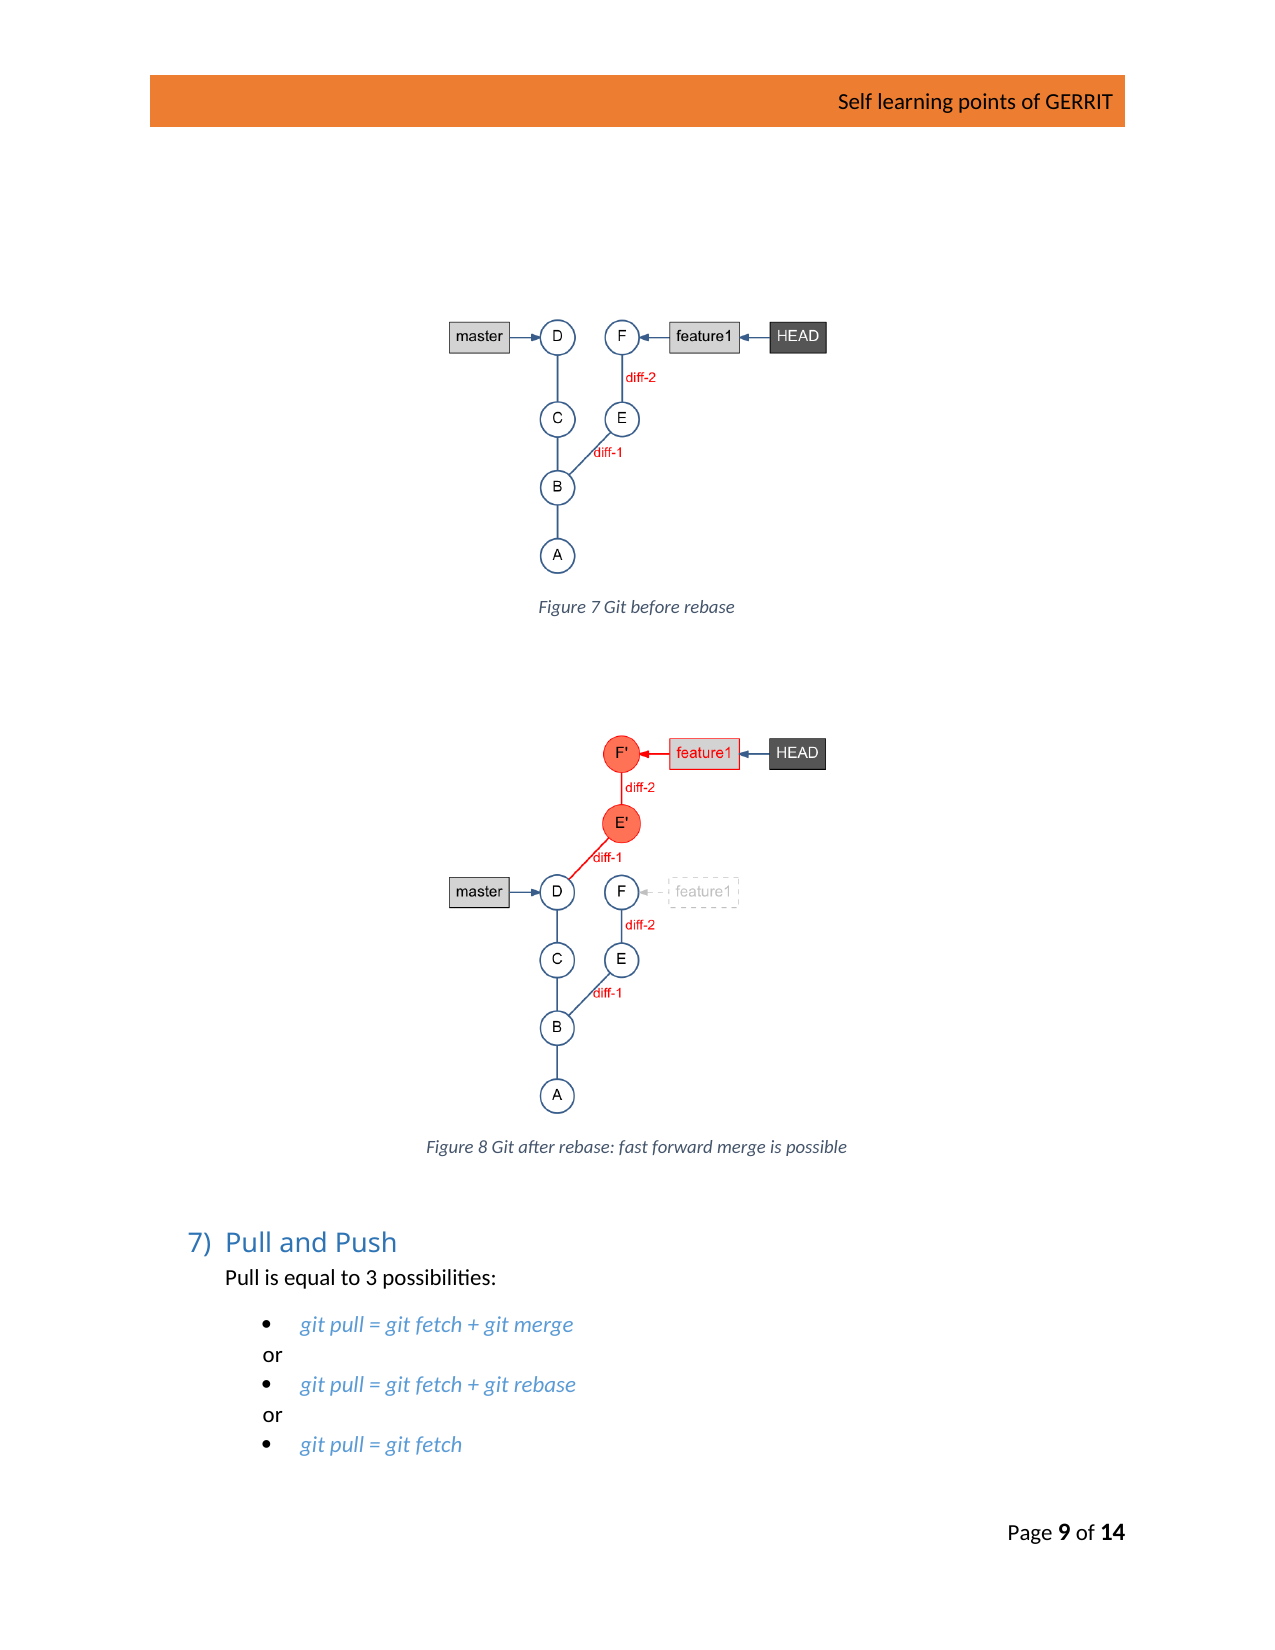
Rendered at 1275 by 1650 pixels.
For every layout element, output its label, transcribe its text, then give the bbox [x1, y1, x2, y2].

subtitle Pull and Push [187, 1223, 1125, 1260]
list git pull = git fetch + git rebase [262, 1370, 1125, 1398]
picture [446, 155, 829, 577]
list git pull = git fetch + git merge [262, 1310, 1125, 1338]
text or [262, 1400, 1125, 1428]
list git pull = git fetch [262, 1431, 1125, 1459]
text Pull is equal to 3 possibilities: [225, 1263, 1125, 1291]
picture [446, 732, 829, 1117]
text or [262, 1340, 1125, 1368]
